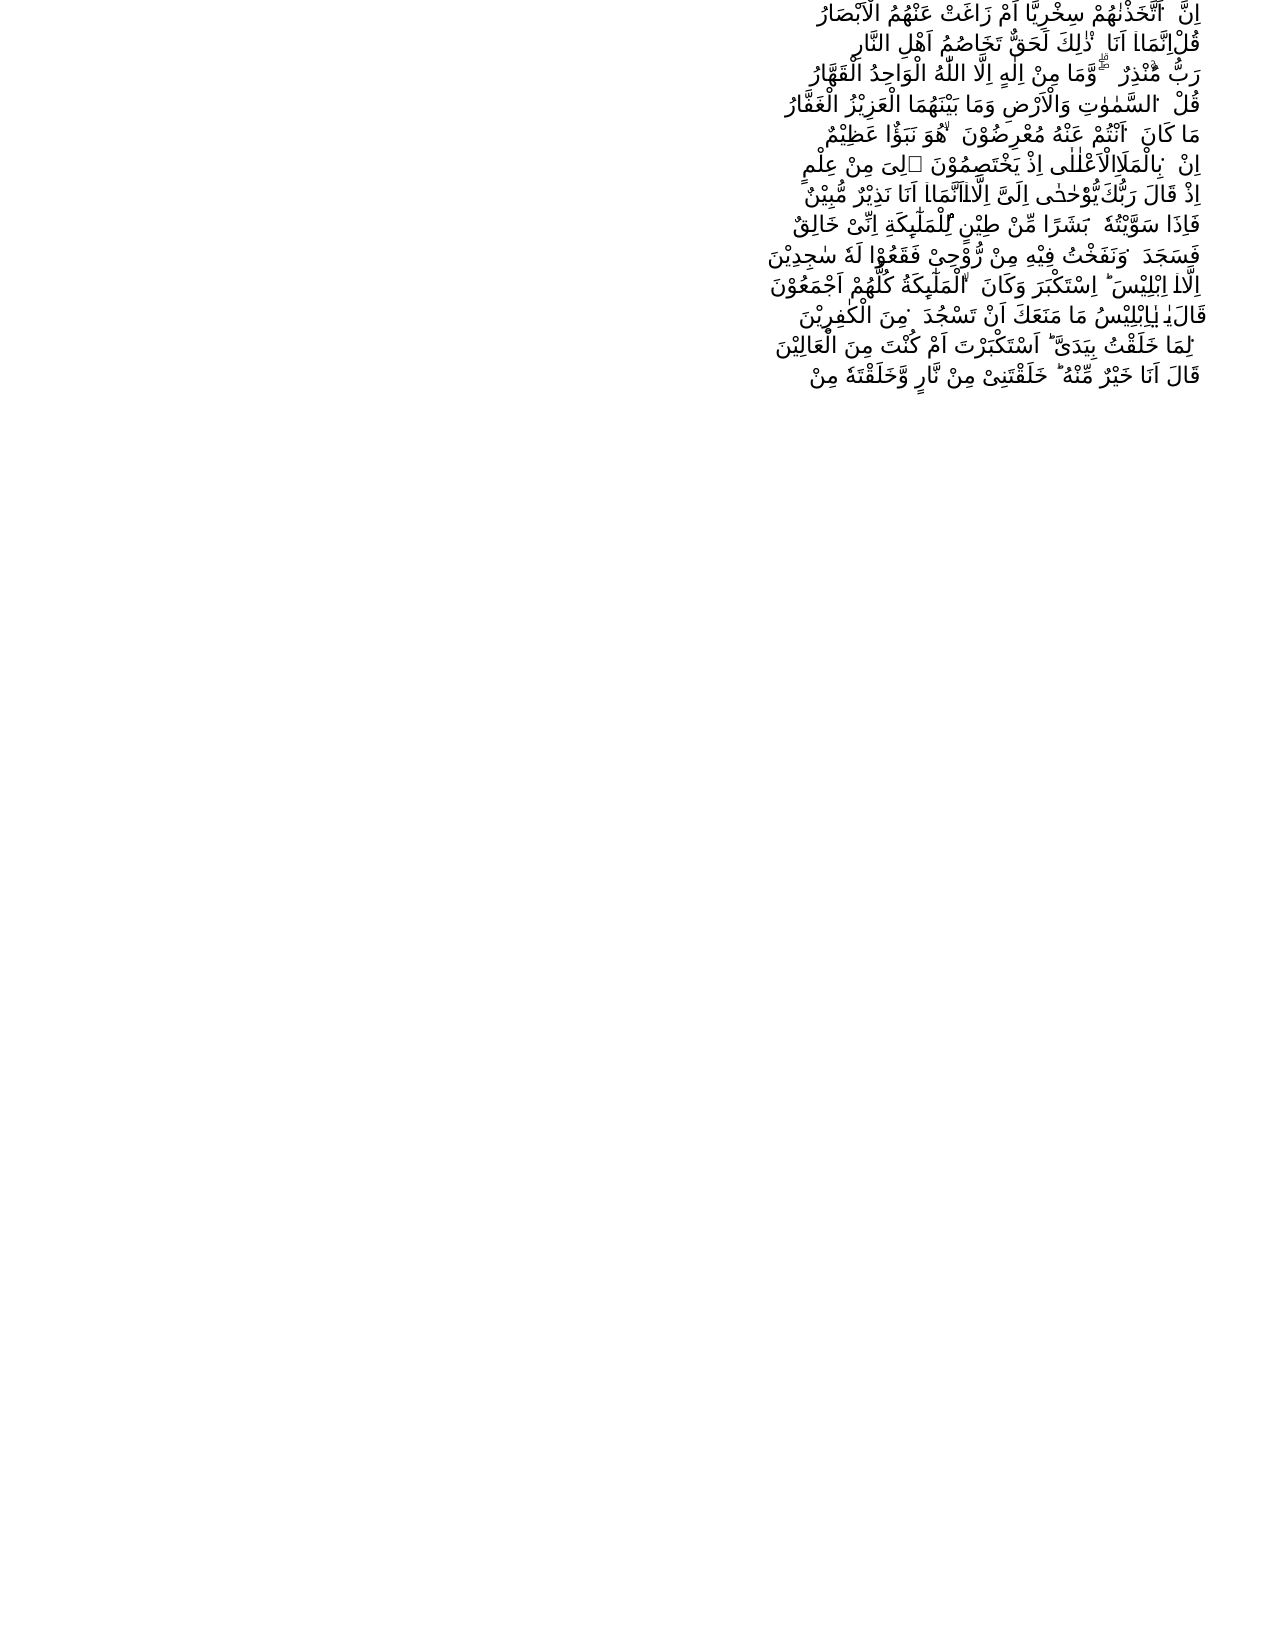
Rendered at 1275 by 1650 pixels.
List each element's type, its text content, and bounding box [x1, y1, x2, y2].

text مِنَ الْكٰفِرِیْنَ ۟ قَالَ یٰۤاِبْلِیْسُ مَا مَنَعَكَ اَنْ تَسْجُدَ [75, 302, 1200, 328]
text قَالَ اَنَا خَیْرٌ مِّنْهُ ؕ خَلَقْتَنِیْ مِنْ نَّارٍ وَّخَلَقْتَهٗ مِنْ [75, 362, 1200, 389]
text وَنَفَخْتُ فِیْهِ مِنْ رُّوْحِیْ فَقَعُوْا لَهٗ سٰجِدِیْنَ ۟ فَسَجَدَ [75, 242, 1200, 268]
text مُنْذِرٌ ۖۗ وَّمَا مِنْ اِلٰهٍ اِلَّا اللّٰهُ الْوَاحِدُ الْقَهَّارُ ۟ۚ رَبُّ [75, 60, 1200, 87]
text السَّمٰوٰتِ وَالْاَرْضِ وَمَا بَیْنَهُمَا الْعَزِیْزُ الْغَفَّارُ ۟ قُلْ [75, 91, 1200, 117]
text لِلْمَلٰٓىِٕكَةِ اِنِّیْ خَالِقٌۢ بَشَرًا مِّنْ طِیْنٍ ۟ فَاِذَا سَوَّیْتُهٗ [75, 211, 1200, 238]
text الْمَلٰٓىِٕكَةُ كُلُّهُمْ اَجْمَعُوْنَ ۟ۙ اِلَّاۤ اِبْلِیْسَ ؕ اِسْتَكْبَرَ وَكَانَ [75, 272, 1200, 298]
text لِمَا خَلَقْتُ بِیَدَیَّ ؕ اَسْتَكْبَرْتَ اَمْ كُنْتَ مِنَ الْعَالِیْنَ ۟ [75, 332, 1200, 359]
text لِیَ مِنْ عِلْمٍ بِالْمَلَاِ الْاَعْلٰۤی اِذْ یَخْتَصِمُوْنَ ۟ اِنْ [75, 151, 1200, 177]
text ذٰلِكَ لَحَقٌّ تَخَاصُمُ اَهْلِ النَّارِ ۟۠ قُلْ اِنَّمَاۤ اَنَا [75, 30, 1200, 57]
text اَتَّخَذْنٰهُمْ سِخْرِیًّا اَمْ زَاغَتْ عَنْهُمُ الْاَبْصَارُ ۟ اِنَّ [75, 0, 1200, 26]
text هُوَ نَبَؤٌا عَظِیْمٌ ۟ۙ اَنْتُمْ عَنْهُ مُعْرِضُوْنَ ۟ مَا كَانَ [75, 121, 1200, 147]
text یُّوْحٰۤی اِلَیَّ اِلَّاۤ اَنَّمَاۤ اَنَا نَذِیْرٌ مُّبِیْنٌ ۟ اِذْ قَالَ رَبُّكَ [75, 181, 1200, 208]
